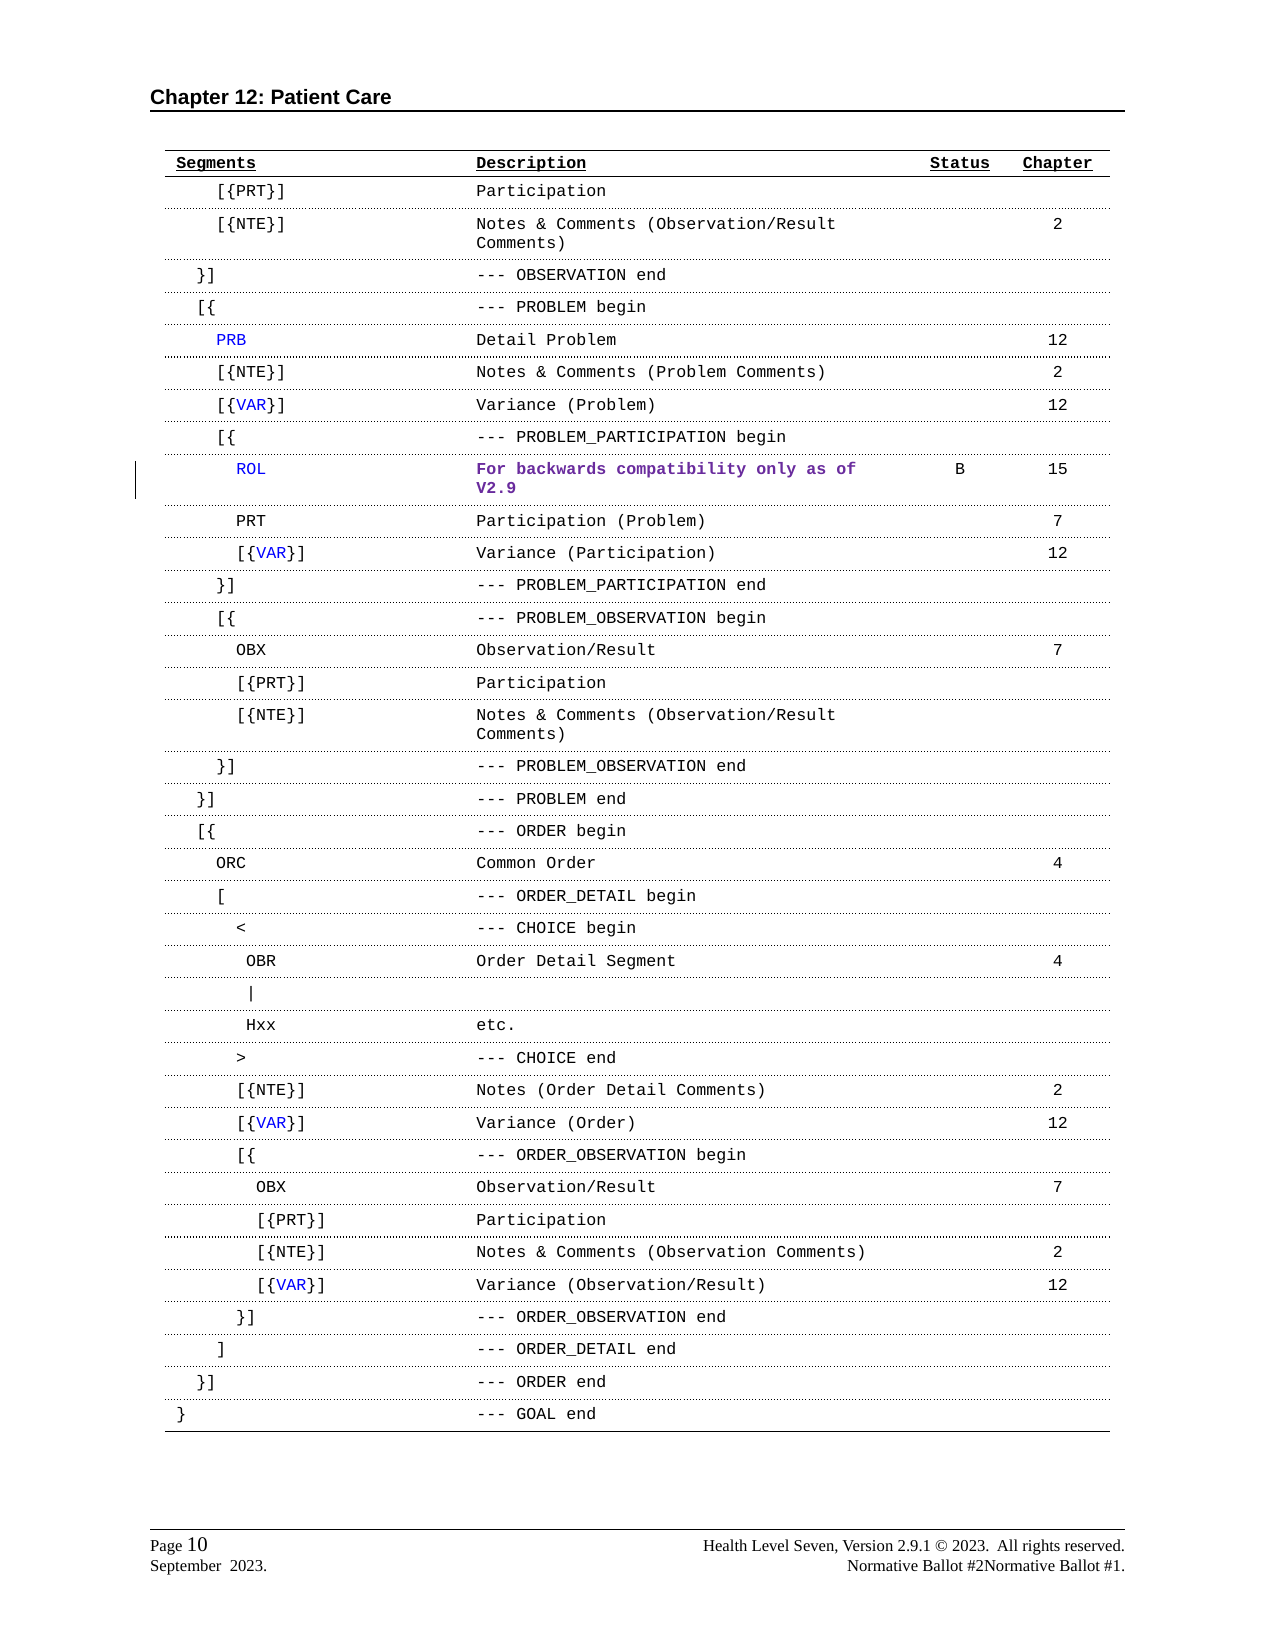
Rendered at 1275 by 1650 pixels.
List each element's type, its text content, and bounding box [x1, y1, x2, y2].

table_cell [915, 177, 1005, 208]
table_cell Participation [465, 177, 915, 208]
table_cell [915, 815, 1005, 848]
table_cell [1005, 1042, 1110, 1074]
table_cell [1005, 1334, 1110, 1366]
table_cell [465, 977, 915, 1010]
table_cell [1005, 783, 1110, 815]
table_header Chapter [1005, 151, 1110, 176]
table_cell [915, 1204, 1005, 1236]
table_cell --- ORDER end [465, 1366, 915, 1398]
table_cell 4 [1005, 848, 1110, 880]
table_cell [1005, 815, 1110, 848]
table_cell [{NTE}] [165, 699, 465, 751]
table_cell --- ORDER_DETAIL end [465, 1334, 915, 1366]
table_cell 2 [1005, 208, 1110, 259]
table_cell }] [165, 259, 465, 292]
table_cell [{ [165, 1139, 465, 1172]
table_cell --- OBSERVATION end [465, 259, 915, 292]
table_cell 4 [1005, 945, 1110, 977]
table_cell | [165, 977, 465, 1010]
table_cell OBX [165, 1172, 465, 1204]
table_cell [{ [165, 421, 465, 454]
table_cell --- ORDER begin [465, 815, 915, 848]
table_cell [1005, 1010, 1110, 1042]
table_cell [915, 259, 1005, 292]
table_cell [{PRT}] [165, 177, 465, 208]
table_cell [1005, 1301, 1110, 1334]
table_cell Variance (Observation/Result) [465, 1269, 915, 1301]
table_cell [915, 751, 1005, 783]
table_cell --- ORDER_DETAIL begin [465, 880, 915, 912]
table_cell Detail Problem [465, 324, 915, 356]
table_cell 15 [1005, 454, 1110, 505]
table_cell --- ORDER_OBSERVATION end [465, 1301, 915, 1334]
table_cell 7 [1005, 505, 1110, 537]
table_cell For backwards compatibility only as of V2.9 [465, 454, 915, 505]
table_cell 2 [1005, 1075, 1110, 1107]
table_cell }] [165, 570, 465, 602]
table_cell [915, 602, 1005, 634]
table_cell Notes & Comments (Observation Comments) [465, 1236, 915, 1269]
table_cell 2 [1005, 356, 1110, 389]
table_cell [{PRT}] [165, 1204, 465, 1236]
table_cell 12 [1005, 1269, 1110, 1301]
table_cell [{VAR}] [165, 1269, 465, 1301]
table_cell 7 [1005, 1172, 1110, 1204]
table_cell [{NTE}] [165, 208, 465, 259]
table_cell [915, 1236, 1005, 1269]
table_cell [{NTE}] [165, 356, 465, 389]
table_cell --- PROBLEM_PARTICIPATION end [465, 570, 915, 602]
table_cell Notes & Comments (Observation/Result Comments) [465, 208, 915, 259]
table_cell [915, 421, 1005, 454]
table_cell > [165, 1042, 465, 1074]
table_cell --- PROBLEM_PARTICIPATION begin [465, 421, 915, 454]
table_cell Common Order [465, 848, 915, 880]
table_cell PRT [165, 505, 465, 537]
table_cell etc. [465, 1010, 915, 1042]
table_cell [915, 977, 1005, 1010]
table_cell [{ [165, 292, 465, 324]
table_cell [915, 667, 1005, 699]
table_cell [915, 1172, 1005, 1204]
table_cell --- PROBLEM begin [465, 292, 915, 324]
table_cell [1005, 292, 1110, 324]
table_cell Observation/Result [465, 635, 915, 667]
table_cell 12 [1005, 537, 1110, 570]
table_cell Variance (Problem) [465, 389, 915, 421]
table_cell [915, 389, 1005, 421]
table_cell [{VAR}] [165, 537, 465, 570]
table_cell [1005, 880, 1110, 912]
table_cell [915, 324, 1005, 356]
table_cell [1005, 751, 1110, 783]
table_cell OBR [165, 945, 465, 977]
table_cell [1005, 699, 1110, 751]
table_cell --- PROBLEM_OBSERVATION begin [465, 602, 915, 634]
table_header Description [465, 151, 915, 176]
table_cell [915, 1010, 1005, 1042]
table_cell [915, 783, 1005, 815]
table_cell PRB [165, 324, 465, 356]
table_cell Hxx [165, 1010, 465, 1042]
table_cell [{VAR}] [165, 389, 465, 421]
table_cell [1005, 1139, 1110, 1172]
table_cell ROL [165, 454, 465, 505]
table_cell [915, 1269, 1005, 1301]
table_cell [{PRT}] [165, 667, 465, 699]
table_cell [1005, 421, 1110, 454]
table_cell [1005, 602, 1110, 634]
table_cell }] [165, 1366, 465, 1398]
table_cell [915, 635, 1005, 667]
table_cell 12 [1005, 1107, 1110, 1139]
table_cell [915, 945, 1005, 977]
table_cell [915, 1399, 1005, 1431]
table_cell --- CHOICE begin [465, 913, 915, 945]
table_cell [ [165, 880, 465, 912]
table_cell }] [165, 1301, 465, 1334]
table_cell Order Detail Segment [465, 945, 915, 977]
table_cell Observation/Result [465, 1172, 915, 1204]
table_cell [1005, 1366, 1110, 1398]
table_header Status [915, 151, 1005, 176]
table_cell } [165, 1399, 465, 1431]
table_cell --- PROBLEM end [465, 783, 915, 815]
table_cell [915, 1366, 1005, 1398]
table_cell --- GOAL end [465, 1399, 915, 1431]
table_cell [{NTE}] [165, 1236, 465, 1269]
table_cell 2 [1005, 1236, 1110, 1269]
table_cell < [165, 913, 465, 945]
table_cell [{NTE}] [165, 1075, 465, 1107]
table_cell [1005, 913, 1110, 945]
table_cell ] [165, 1334, 465, 1366]
table_cell B [915, 454, 1005, 505]
table_cell [915, 208, 1005, 259]
table_cell [1005, 259, 1110, 292]
table_cell 7 [1005, 635, 1110, 667]
table_cell [915, 537, 1005, 570]
table_cell [915, 505, 1005, 537]
table_cell [1005, 570, 1110, 602]
table_cell --- PROBLEM_OBSERVATION end [465, 751, 915, 783]
table_cell [915, 1139, 1005, 1172]
table_cell Variance (Participation) [465, 537, 915, 570]
table_cell [{ [165, 815, 465, 848]
table_cell [915, 356, 1005, 389]
table_cell [915, 699, 1005, 751]
table_cell Participation [465, 667, 915, 699]
table_header Segments [165, 151, 465, 176]
table_cell [915, 1042, 1005, 1074]
table_cell }] [165, 751, 465, 783]
table_cell OBX [165, 635, 465, 667]
table_cell }] [165, 783, 465, 815]
table_cell [915, 292, 1005, 324]
table_cell [915, 880, 1005, 912]
table_cell [915, 913, 1005, 945]
table_cell [1005, 977, 1110, 1010]
table_cell [915, 1107, 1005, 1139]
table_cell [1005, 667, 1110, 699]
table_cell [1005, 1204, 1110, 1236]
table_cell [{VAR}] [165, 1107, 465, 1139]
table_cell Notes & Comments (Problem Comments) [465, 356, 915, 389]
table_cell Notes (Order Detail Comments) [465, 1075, 915, 1107]
table_cell [915, 570, 1005, 602]
table_cell [915, 848, 1005, 880]
table_cell 12 [1005, 389, 1110, 421]
table_cell ORC [165, 848, 465, 880]
table_cell --- ORDER_OBSERVATION begin [465, 1139, 915, 1172]
table_cell 12 [1005, 324, 1110, 356]
table_cell Participation [465, 1204, 915, 1236]
table_cell [915, 1301, 1005, 1334]
table_cell [{ [165, 602, 465, 634]
table_cell [1005, 177, 1110, 208]
table_cell [1005, 1399, 1110, 1431]
table_cell [915, 1334, 1005, 1366]
table_cell --- CHOICE end [465, 1042, 915, 1074]
table_cell Participation (Problem) [465, 505, 915, 537]
table_cell Notes & Comments (Observation/Result Comments) [465, 699, 915, 751]
table_cell [915, 1075, 1005, 1107]
table_cell Variance (Order) [465, 1107, 915, 1139]
